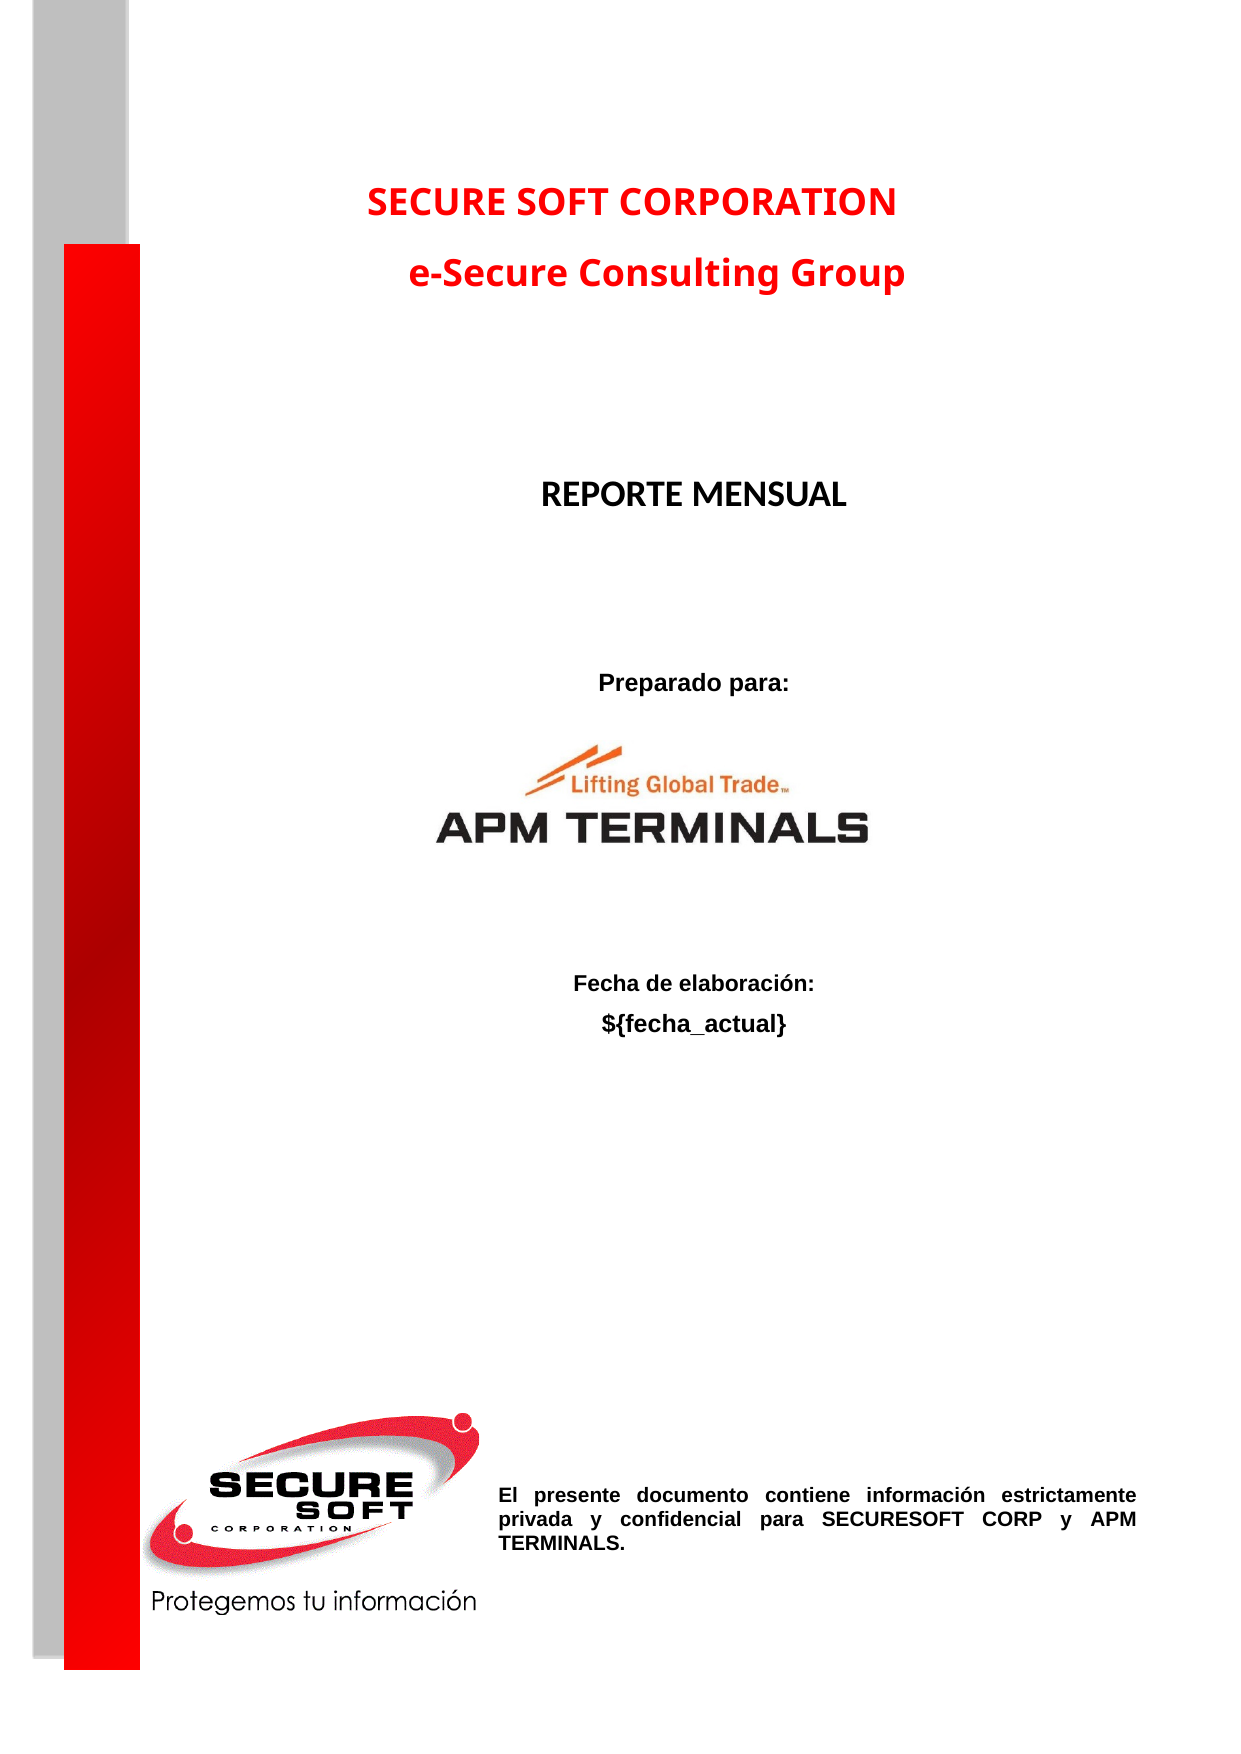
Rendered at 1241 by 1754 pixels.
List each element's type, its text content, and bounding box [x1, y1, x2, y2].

list Preparado para: [177, 668, 1137, 696]
list Fecha de elaboración: [177, 969, 1137, 996]
list REPORTE MENSUAL [177, 469, 1137, 515]
picture [434, 740, 873, 848]
text El presente documento contiene información estrictamente privada y confidencial para SECURESOFT CORP y APM TERMINALS. [480, 1483, 1137, 1555]
list ${fecha_actual} [177, 1009, 1137, 1038]
picture [142, 1411, 480, 1615]
subtitle SECURE SOFT CORPORATION [240, 175, 1025, 226]
text e-Secure Consulting Group [267, 247, 1047, 298]
